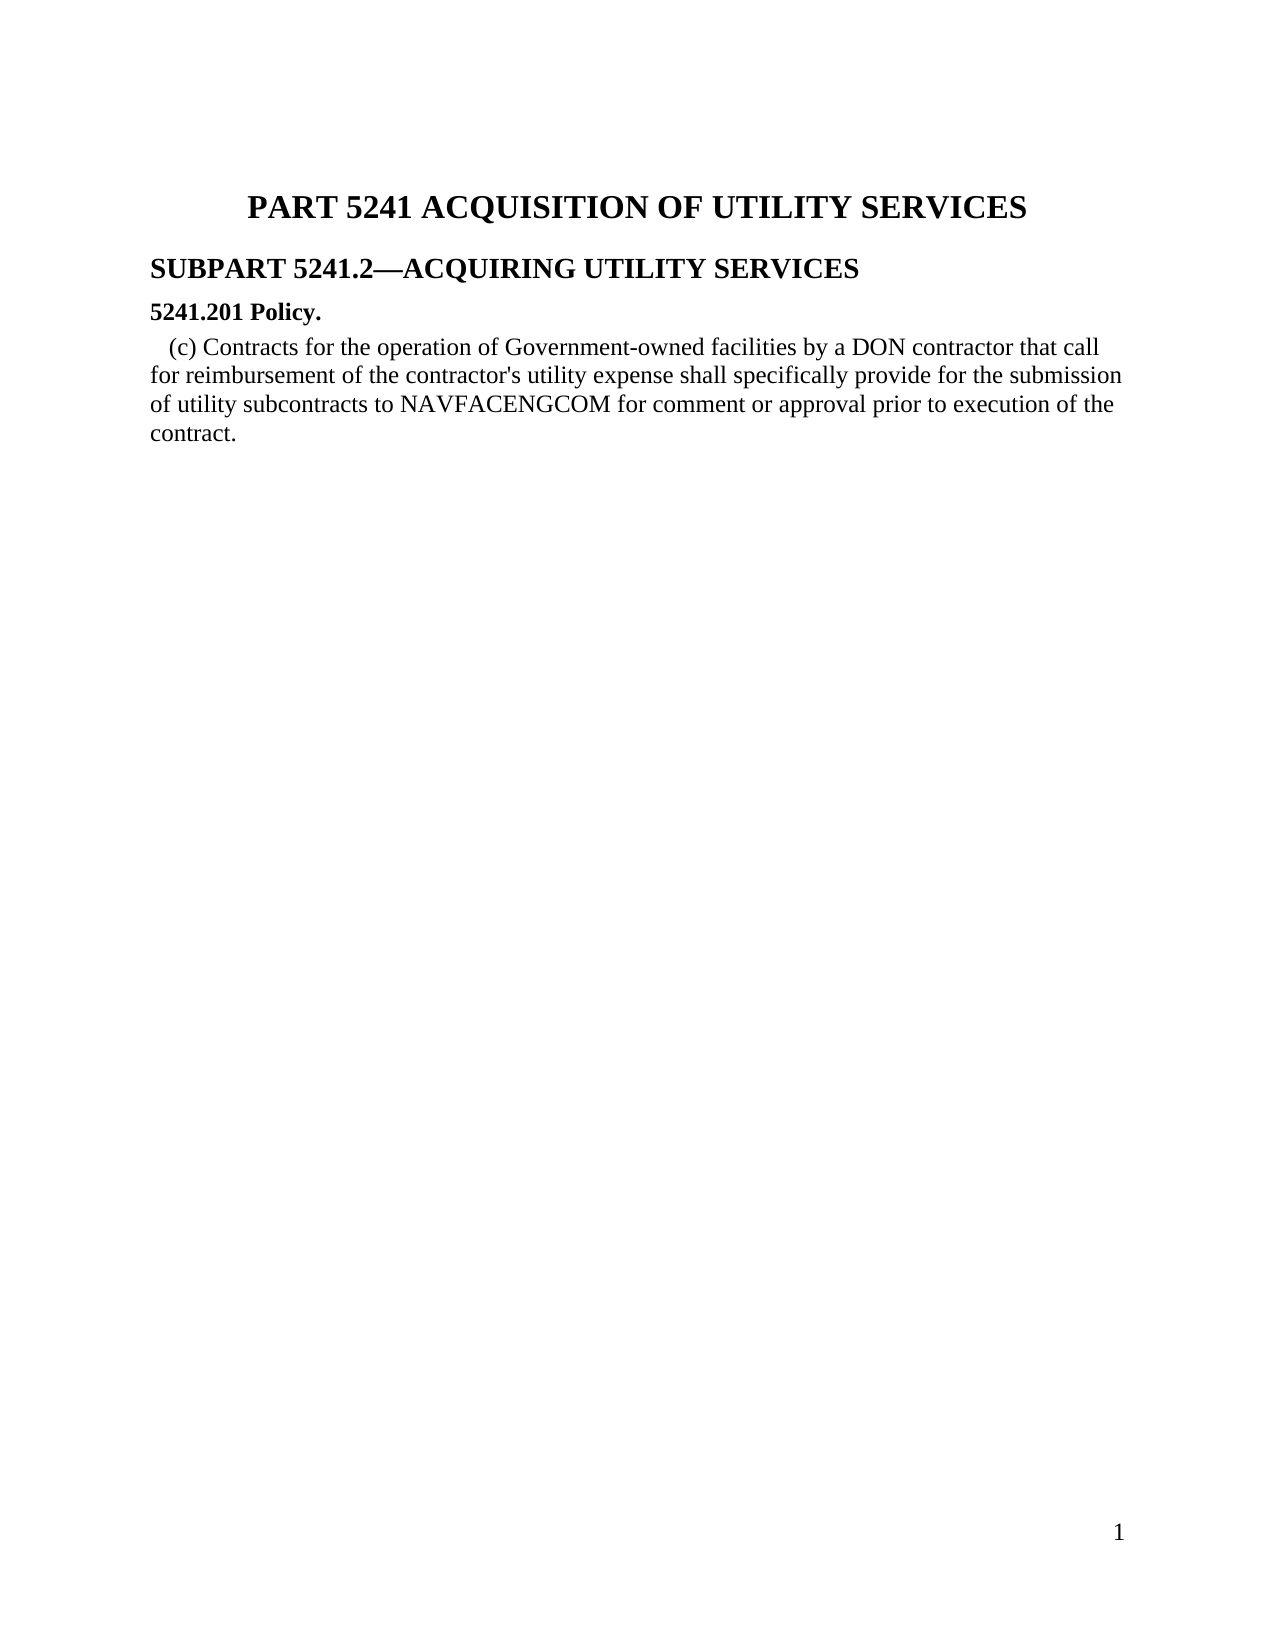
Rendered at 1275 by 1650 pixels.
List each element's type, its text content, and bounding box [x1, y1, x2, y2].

subtitle SUBPART 5241.2—ACQUIRING UTILITY SERVICES [150, 251, 1125, 284]
subtitle 5241.201 Policy. [150, 297, 1125, 326]
subtitle PART 5241 ACQUISITION OF UTILITY SERVICES [150, 187, 1125, 226]
text (c) Contracts for the operation of Government-owned facilities by a DON contractor that call for reimbursement of the contractor's utility expense shall specifically provide for the submission of utility subcontracts to NAVFACENGCOM for comment or approval prior to execution of the contract. [150, 332, 1125, 447]
